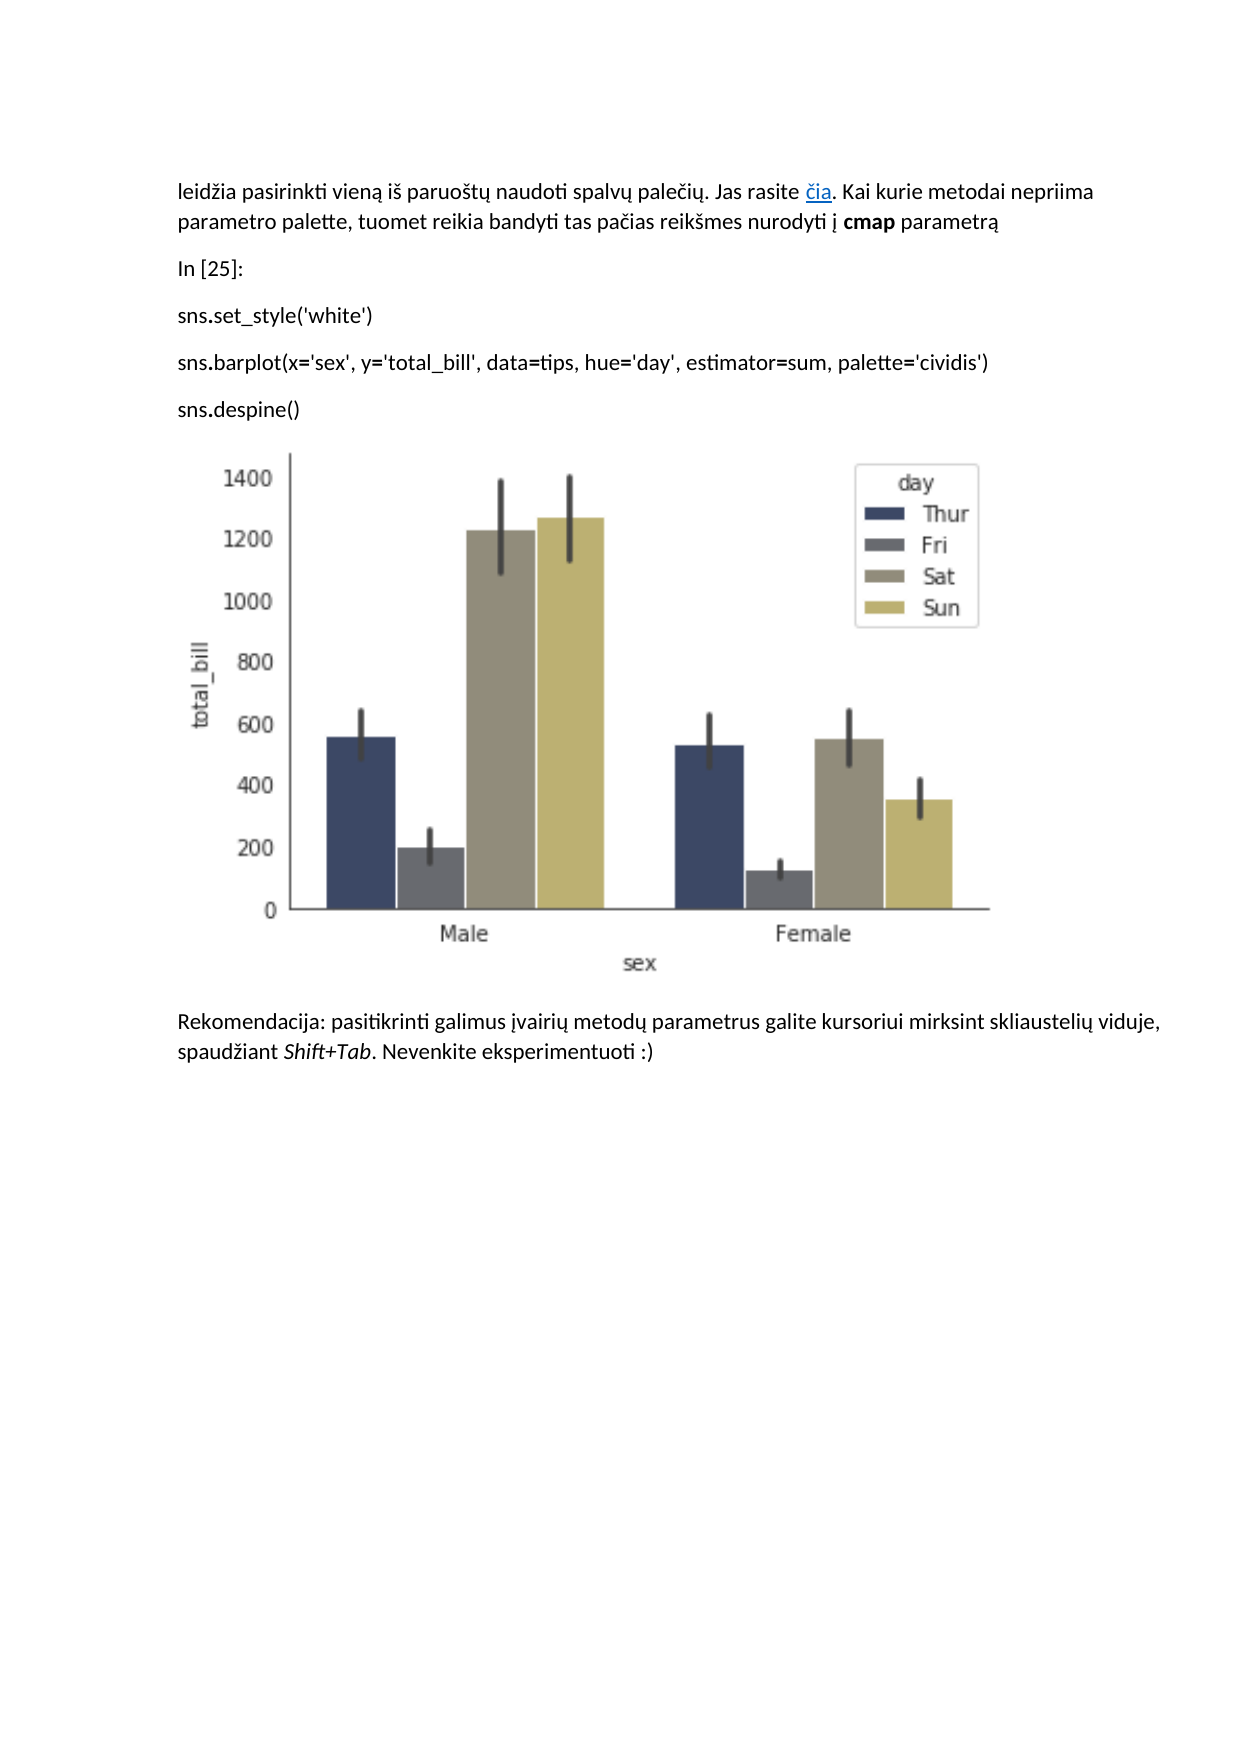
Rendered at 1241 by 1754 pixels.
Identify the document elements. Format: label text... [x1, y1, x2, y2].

picture [177, 441, 1003, 988]
text Rekomendacija: pasitikrinti galimus įvairių metodų parametrus galite kursoriui mirksint skliaustelių viduje, spaudžiant Shift+Tab. Nevenkite eksperimentuoti :) [177, 1007, 1181, 1065]
text leidžia pasirinkti vieną iš paruoštų naudoti spalvų palečių. Jas rasite čia. Kai kurie metodai nepriima parametro palette, tuomet reikia bandyti tas pačias reikšmes nurodyti į cmap parametrą [177, 177, 1181, 235]
text In [25]: [177, 254, 1181, 282]
text sns.set_style('white') [177, 301, 1181, 329]
text sns.barplot(x='sex', y='total_bill', data=tips, hue='day', estimator=sum, palette='cividis') [177, 348, 1181, 376]
text sns.despine() [177, 395, 1181, 423]
